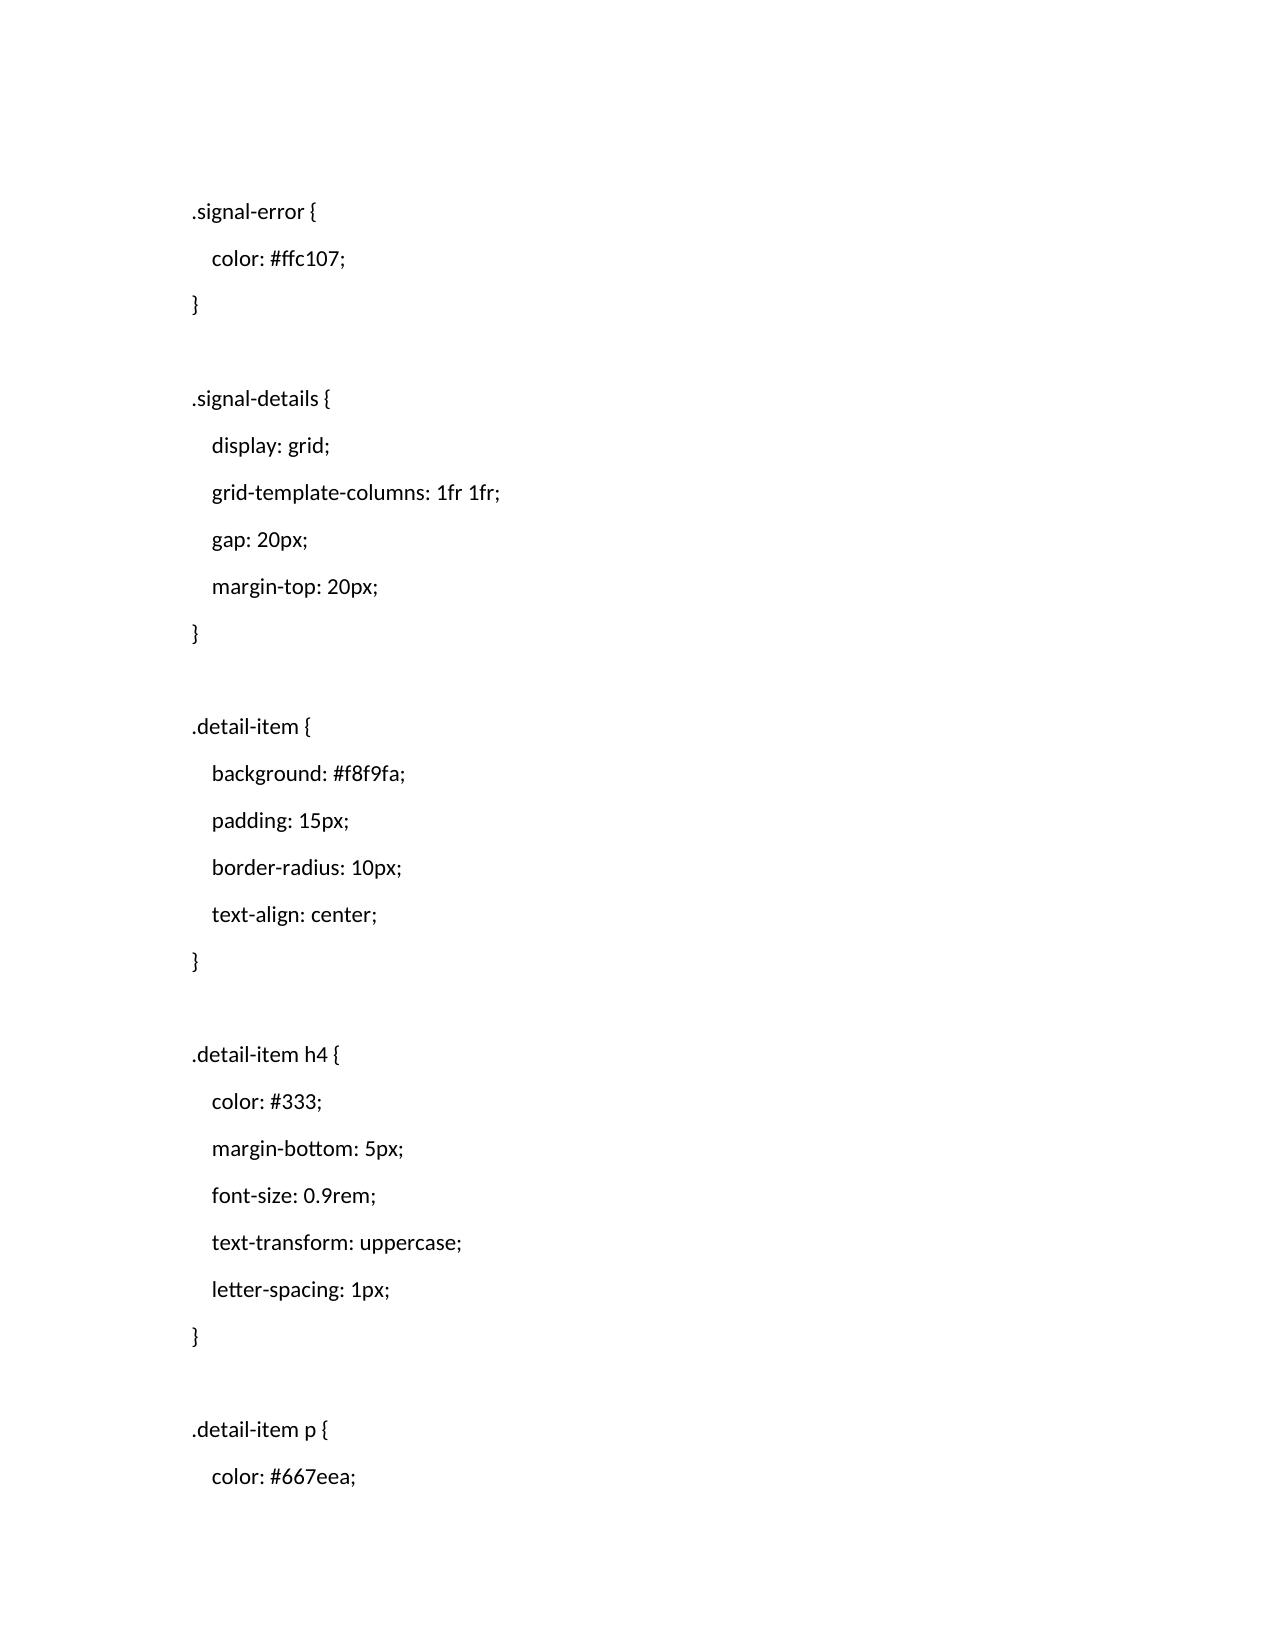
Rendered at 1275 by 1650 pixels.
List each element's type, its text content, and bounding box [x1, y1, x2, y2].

text border-radius: 10px; [150, 853, 1125, 881]
text .detail-item { [150, 712, 1125, 741]
text } [150, 947, 1125, 975]
text text-transform: uppercase; [150, 1228, 1125, 1256]
text margin-top: 20px; [150, 572, 1125, 600]
text padding: 15px; [150, 806, 1125, 834]
text letter-spacing: 1px; [150, 1275, 1125, 1303]
text color: #333; [150, 1087, 1125, 1116]
text gap: 20px; [150, 525, 1125, 553]
text display: grid; [150, 431, 1125, 459]
text background: #f8f9fa; [150, 759, 1125, 787]
text .detail-item h4 { [150, 1041, 1125, 1069]
text text-align: center; [150, 900, 1125, 928]
text font-size: 0.9rem; [150, 1181, 1125, 1209]
text grid-template-columns: 1fr 1fr; [150, 478, 1125, 506]
text } [150, 1322, 1125, 1350]
text color: #ffc107; [150, 244, 1125, 272]
text } [150, 291, 1125, 319]
text margin-bottom: 5px; [150, 1134, 1125, 1162]
text .signal-details { [150, 384, 1125, 412]
text } [150, 619, 1125, 647]
text .detail-item p { [150, 1416, 1125, 1444]
text color: #667eea; [150, 1462, 1125, 1491]
text .signal-error { [150, 197, 1125, 225]
